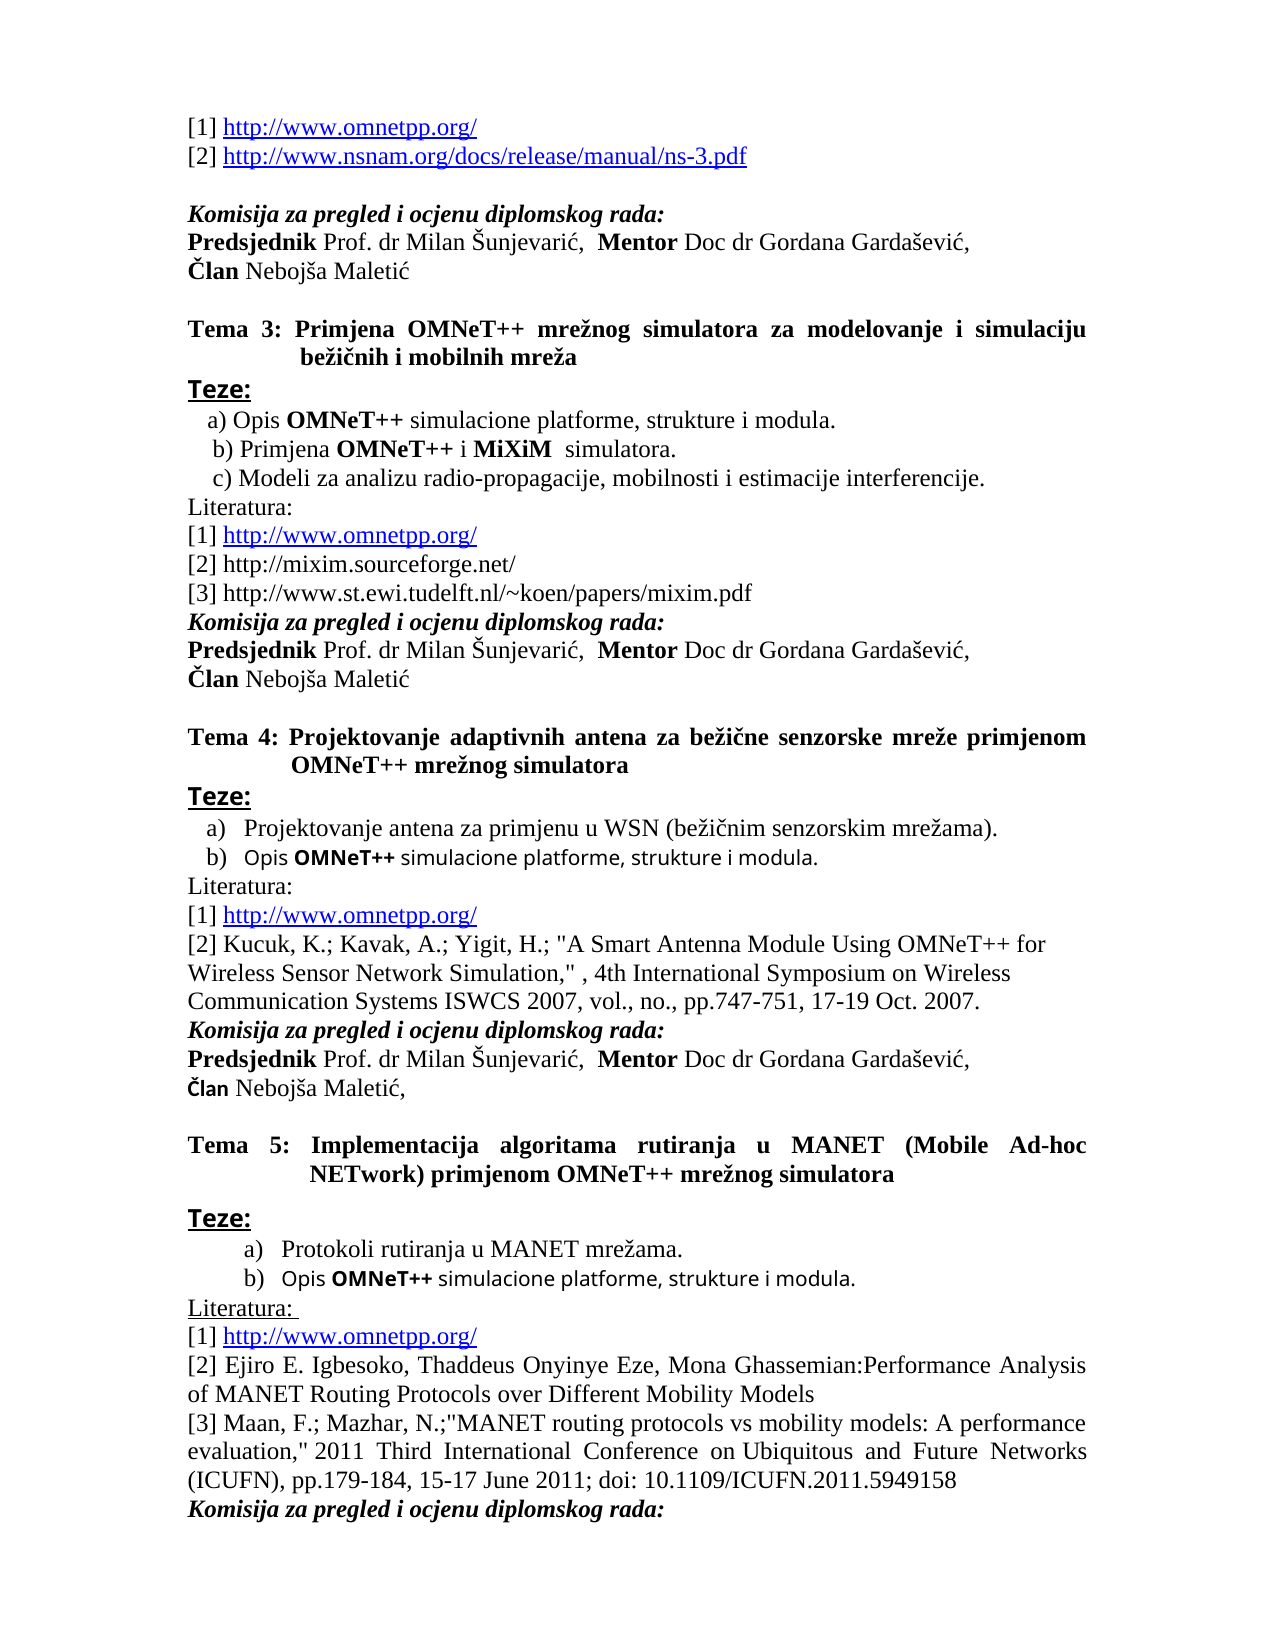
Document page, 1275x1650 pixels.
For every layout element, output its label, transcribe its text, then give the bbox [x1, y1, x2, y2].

text Komisija za pregled i ocjenu diplomskog rada: [187, 607, 1087, 635]
text Predsjednik Prof. dr Milan Šunjevarić, Mentor Doc dr Gordana Gardašević, [187, 227, 1087, 256]
text [1] http://www.omnetpp.org/ [187, 900, 1087, 929]
text c) Modeli za analizu radio-propagacije, mobilnosti i estimacije interferencije. [187, 463, 1087, 492]
text [1] http://www.omnetpp.org/ [187, 520, 1087, 549]
text [1] http://www.omnetpp.org/ [187, 112, 1087, 141]
text Predsjednik Prof. dr Milan Šunjevarić, Mentor Doc dr Gordana Gardašević, [187, 635, 1087, 664]
text Tema 4: Projektovanje adaptivnih antena za bežične senzorske mreže primjenom OMNeT++ mrežnog simulatora [187, 722, 1087, 779]
text [2] http://www.nsnam.org/docs/release/manual/ns-3.pdf [187, 141, 1087, 170]
text Tema 3: Primjena OMNeT++ mrežnog simulatora za modelovanje i simulaciju bežičnih i mobilnih mreža [187, 314, 1087, 371]
text Teze: [187, 371, 1087, 405]
text Član Nebojša Maletić [187, 256, 1087, 285]
text b) Primjena OMNeT++ i MiXiM simulatora. [187, 434, 1087, 463]
text Predsjednik Prof. dr Milan Šunjevarić, Mentor Doc dr Gordana Gardašević, [187, 1044, 1087, 1073]
list Projektovanje antena za primjenu u WSN (bežičnim senzorskim mrežama). [206, 813, 1087, 842]
list Opis OMNeT++ simulacione platforme, strukture i modula. [244, 1263, 1087, 1293]
text Komisija za pregled i ocjenu diplomskog rada: [187, 1015, 1087, 1044]
text Član Nebojša Maletić [187, 664, 1087, 693]
text [3] http://www.st.ewi.tudelft.nl/~koen/papers/mixim.pdf [187, 578, 1087, 607]
text Literatura: [187, 492, 1087, 520]
text Teze: [187, 779, 1087, 813]
text Komisija za pregled i ocjenu diplomskog rada: [187, 199, 1087, 227]
text [2] Kucuk, K.; Kavak, A.; Yigit, H.; "A Smart Antenna Module Using OMNeT++ for Wireless Sensor Network Simulation," , 4th International Symposium on Wireless Communication Systems ISWCS 2007, vol., no., pp.747-751, 17-19 Oct. 2007. [187, 929, 1087, 1015]
text Teze: [187, 1200, 1087, 1234]
text a) Opis OMNeT++ simulacione platforme, strukture i modula. [187, 405, 1087, 434]
list Opis OMNeT++ simulacione platforme, strukture i modula. [206, 842, 1087, 871]
text Član Nebojša Maletić, [187, 1073, 1087, 1102]
text [2] Ejiro E. Igbesoko, Thaddeus Onyinye Eze, Mona Ghassemian:Performance Analysis of MANET Routing Protocols over Different Mobility Models [187, 1350, 1087, 1408]
text [1] http://www.omnetpp.org/ [187, 1321, 1087, 1350]
text [3] Maan, F.; Mazhar, N.;"MANET routing protocols vs mobility models: A performance evaluation," 2011 Third International Conference on Ubiquitous and Future Networks (ICUFN), pp.179-184, 15-17 June 2011; doi: 10.1109/ICUFN.2011.5949158 [187, 1408, 1087, 1494]
list Protokoli rutiranja u MANET mrežama. [244, 1234, 1087, 1263]
text Literatura: [187, 1293, 1087, 1321]
text Komisija za pregled i ocjenu diplomskog rada: [187, 1494, 1087, 1523]
text Tema 5: Implementacija algoritama rutiranja u MANET (Mobile Ad-hoc NETwork) primjenom OMNeT++ mrežnog simulatora [187, 1130, 1087, 1188]
text [2] http://mixim.sourceforge.net/ [187, 549, 1087, 578]
text Literatura: [187, 871, 1087, 900]
